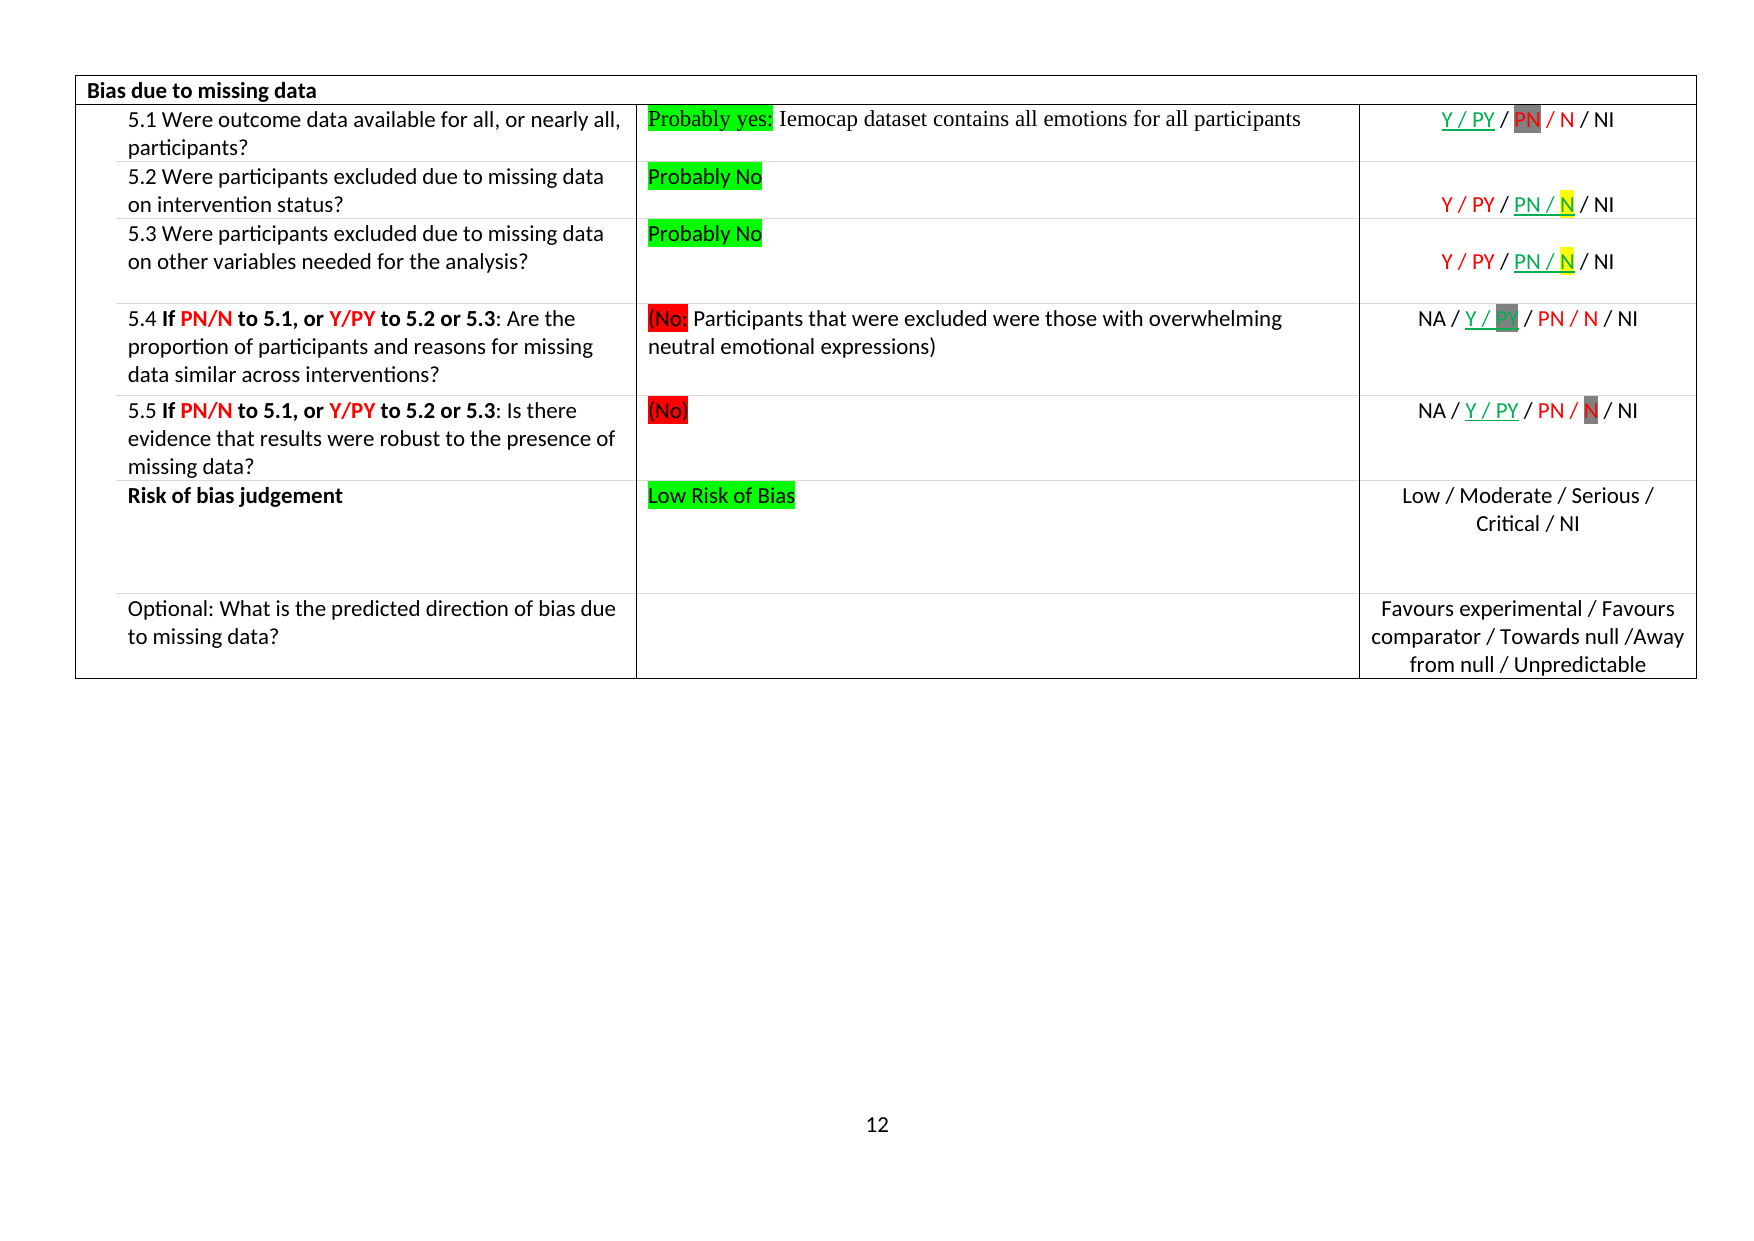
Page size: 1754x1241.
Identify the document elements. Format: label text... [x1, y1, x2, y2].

table_cell 5.2 Were participants excluded due to missing data on intervention status? [116, 162, 636, 218]
table_cell Probably No [637, 162, 1359, 218]
table_cell Y / PY / PN / N / NI [1360, 219, 1696, 303]
table_cell 5.4 If PN/N to 5.1, or Y/PY to 5.2 or 5.3: Are the proportion of participants and reasons for missing data similar across interventions? [116, 304, 636, 395]
table_cell Probably No [637, 219, 1359, 303]
table_cell Optional: What is the predicted direction of bias due to missing data? [116, 594, 636, 678]
table_cell Y / PY / PN / N / NI [1360, 162, 1696, 218]
table_cell 5.1 Were outcome data available for all, or nearly all, participants? [116, 105, 636, 161]
table_cell Y / PY / PN / N / NI [1360, 105, 1696, 161]
table_cell Risk of bias judgement [116, 481, 636, 593]
table_cell 5.3 Were participants excluded due to missing data on other variables needed for the analysis? [116, 219, 636, 303]
table_cell Low Risk of Bias [637, 481, 1359, 593]
table_cell (No: Participants that were excluded were those with overwhelming neutral emotional expressions) [637, 304, 1359, 395]
table_cell [76, 105, 116, 678]
table_cell Probably yes: Iemocap dataset contains all emotions for all participants [637, 105, 1359, 161]
table_cell NA / Y / PY / PN / N / NI [1360, 304, 1696, 395]
table_header Bias due to missing data [76, 76, 1696, 104]
table_cell NA / Y / PY / PN / N / NI [1360, 396, 1696, 480]
table_cell Low / Moderate / Serious / Critical / NI [1360, 481, 1696, 593]
table_cell 5.5 If PN/N to 5.1, or Y/PY to 5.2 or 5.3: Is there evidence that results were robust to the presence of missing data? [116, 396, 636, 480]
table_cell (No) [637, 396, 1359, 480]
table_cell [637, 594, 1359, 678]
table_cell Favours experimental / Favours comparator / Towards null /Away from null / Unpredictable [1360, 594, 1696, 678]
